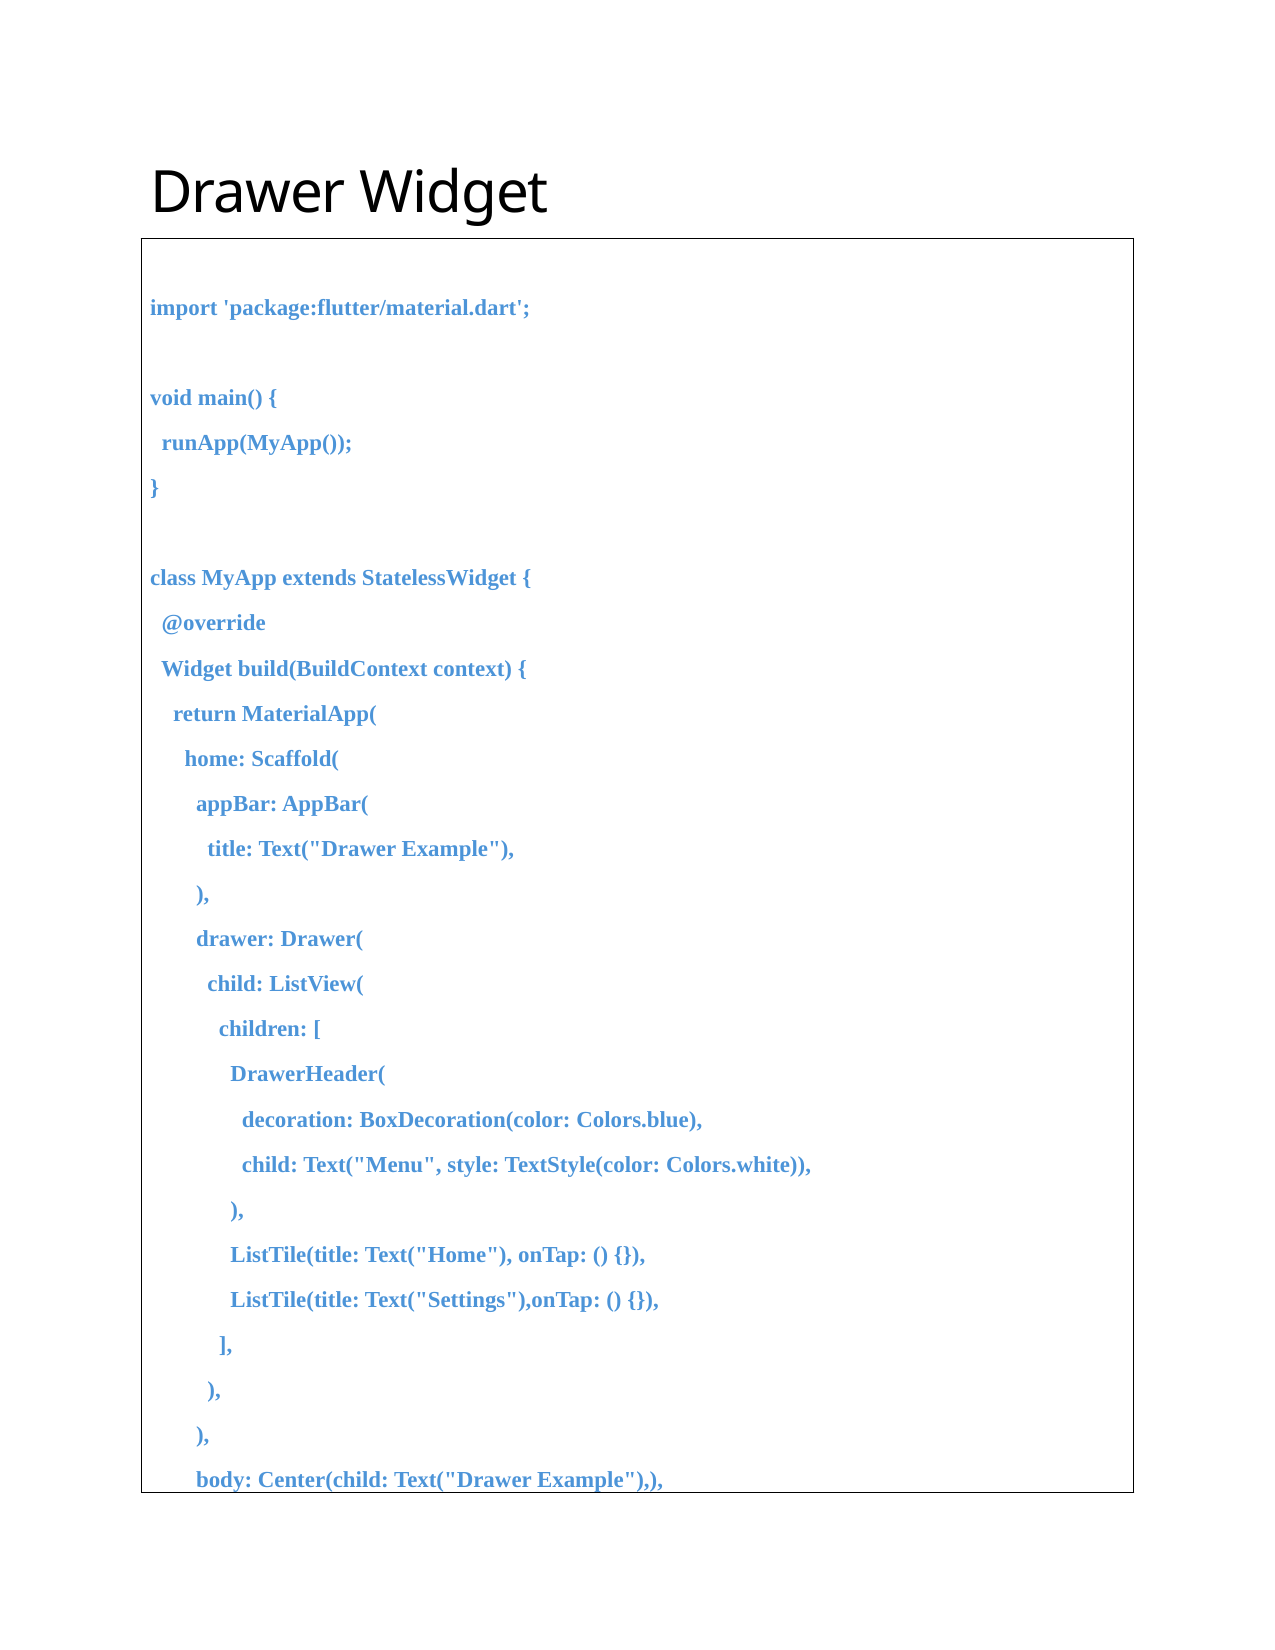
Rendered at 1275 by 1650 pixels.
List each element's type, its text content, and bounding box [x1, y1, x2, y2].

text return MaterialApp( [142, 697, 1133, 726]
text body: Center(child: Text("Drawer Example"),), [142, 1463, 1133, 1492]
text drawer: Drawer( [142, 922, 1133, 952]
text decoration: BoxDecoration(color: Colors.blue), [142, 1102, 1133, 1132]
text ), [142, 877, 1133, 906]
text Widget build(BuildContext context) { [142, 651, 1133, 681]
text child: Text("Menu", style: TextStyle(color: Colors.white)), [142, 1148, 1133, 1177]
text runApp(MyApp()); [142, 426, 1133, 455]
text class MyApp extends StatelessWidget { [142, 561, 1133, 591]
text ), [142, 1418, 1133, 1448]
text appBar: AppBar( [142, 787, 1133, 816]
text title: Text("Drawer Example"), [142, 832, 1133, 861]
text ), [142, 1193, 1133, 1222]
text ListTile(title: Text("Settings"),onTap: () {}), [142, 1283, 1133, 1312]
text DrawerHeader( [142, 1057, 1133, 1087]
text void main() { [142, 381, 1133, 410]
text import 'package:flutter/material.dart'; [142, 291, 1133, 320]
title Drawer Widget [150, 150, 1125, 229]
text ), [142, 1373, 1133, 1403]
text ], [142, 1328, 1133, 1357]
text home: Scaffold( [142, 742, 1133, 771]
text @override [142, 606, 1133, 636]
text } [142, 471, 1133, 501]
text ListTile(title: Text("Home"), onTap: () {}), [142, 1238, 1133, 1267]
text children: [ [142, 1012, 1133, 1042]
text child: ListView( [142, 967, 1133, 997]
